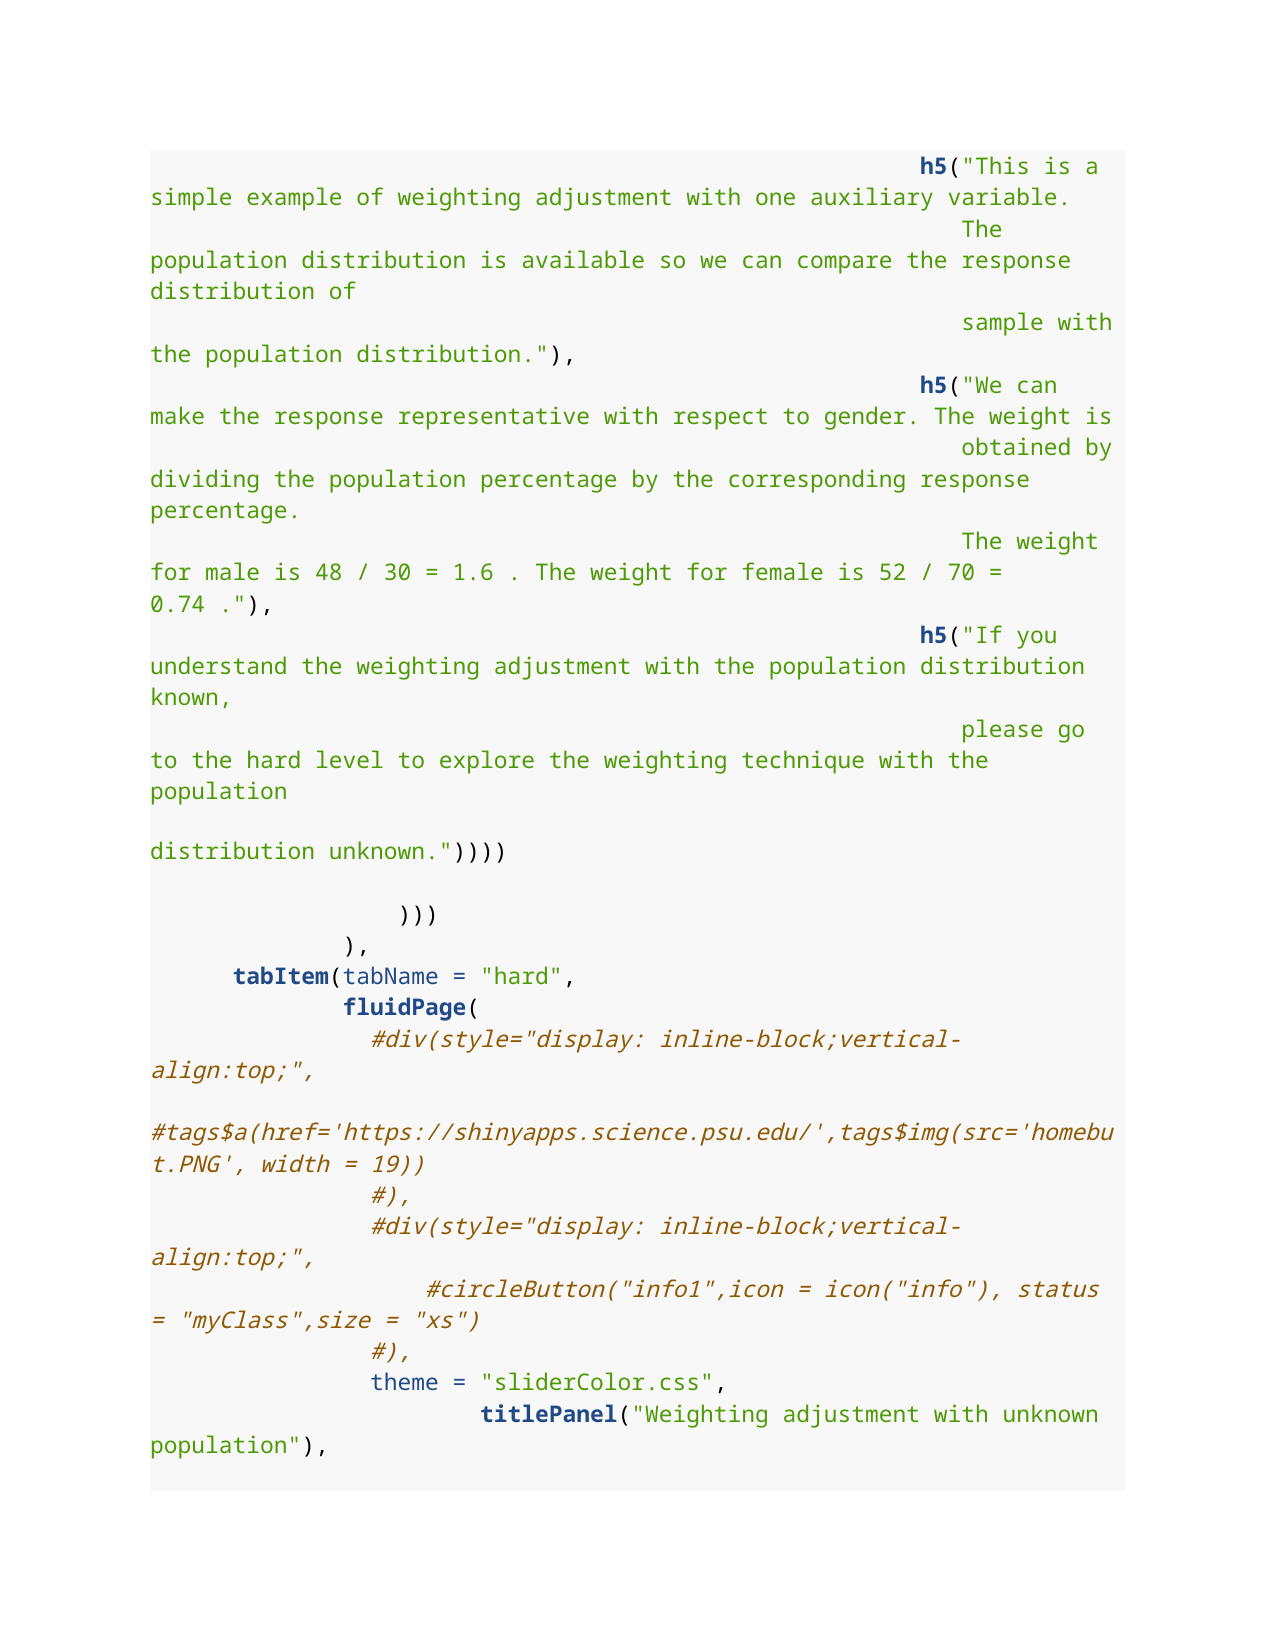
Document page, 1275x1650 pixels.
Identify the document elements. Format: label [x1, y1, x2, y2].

text [150, 150, 1125, 1491]
